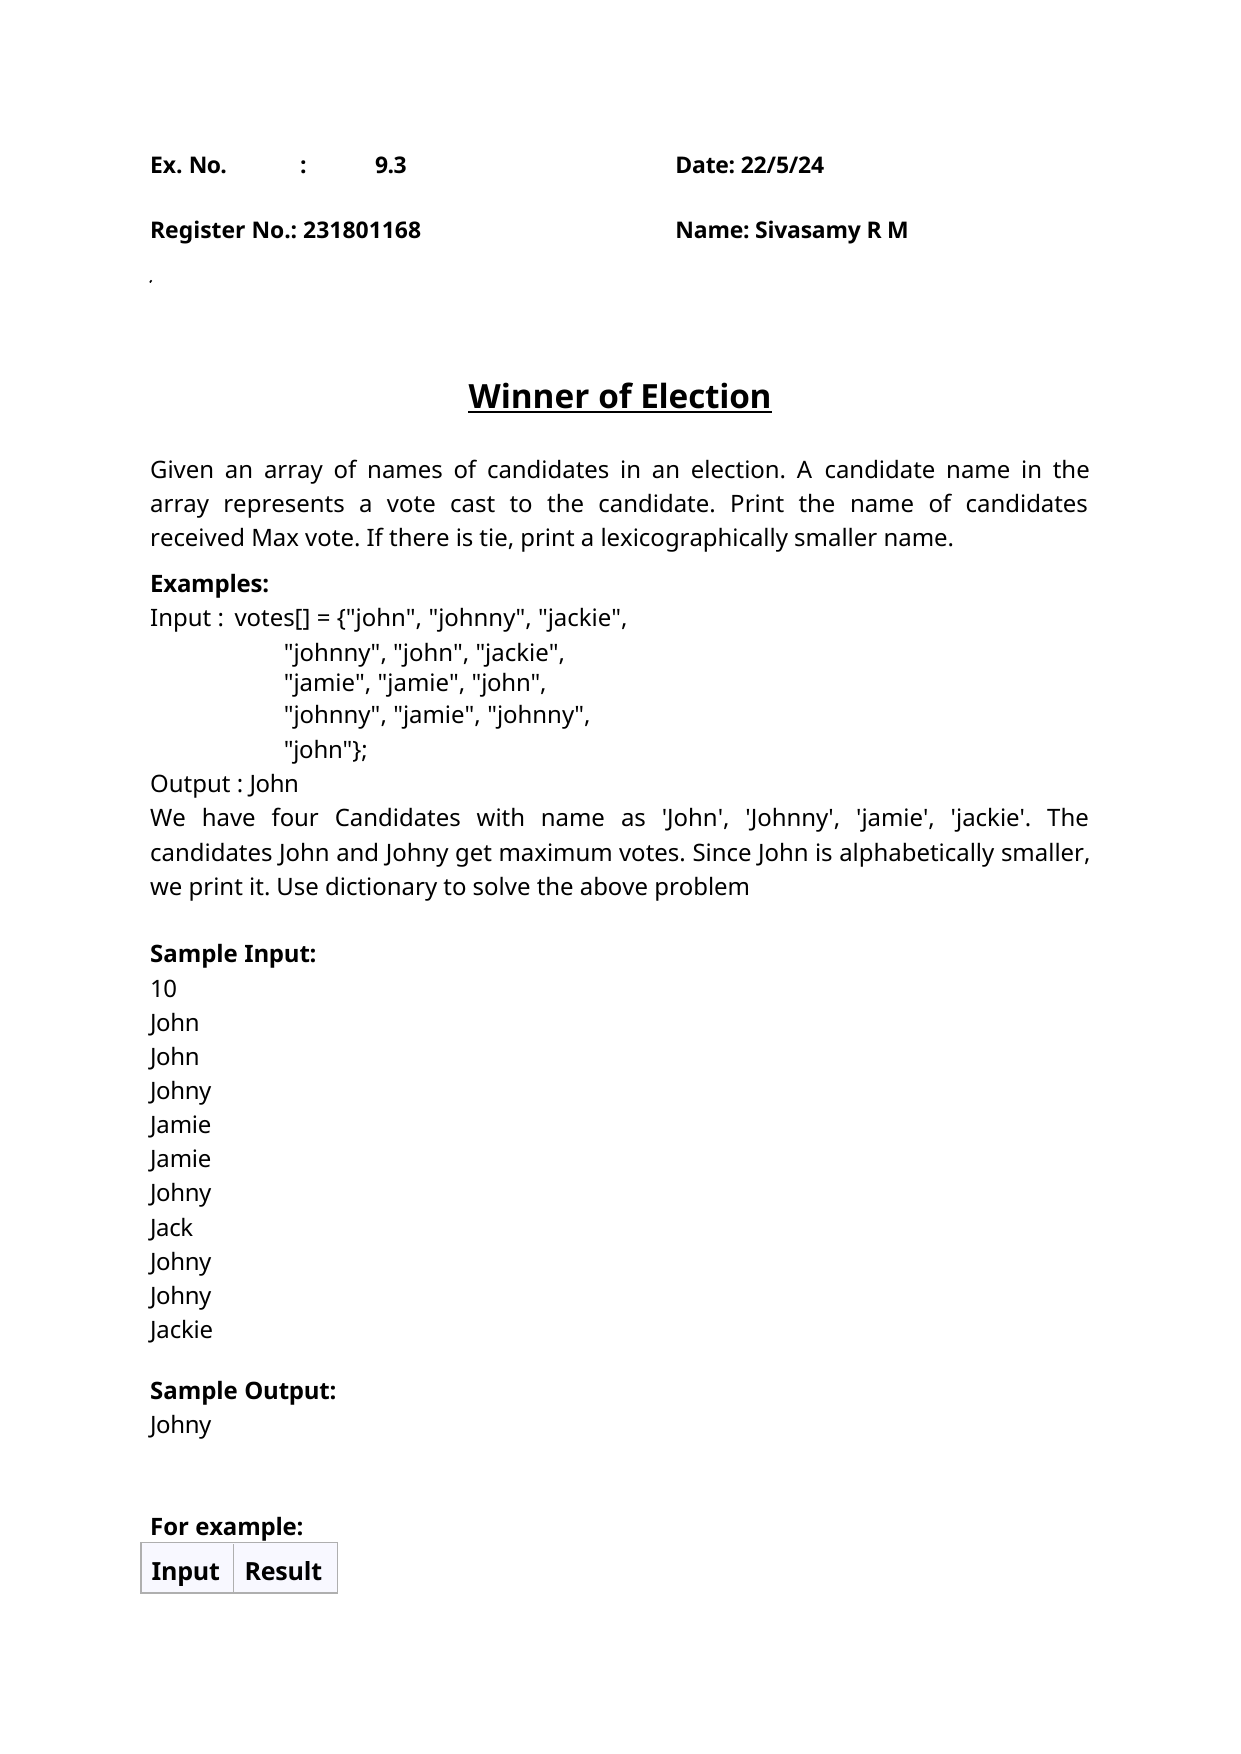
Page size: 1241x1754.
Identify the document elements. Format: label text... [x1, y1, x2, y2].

text "jamie", "jamie", "john", [283, 670, 1136, 697]
table_header Result [234, 1543, 337, 1592]
text Output : John [150, 767, 1136, 799]
text Input : votes[] = {"john", "johnny", "jackie", "johnny", "john", "jackie", [150, 601, 630, 668]
text We have four Candidates with name as 'John', 'Johnny', 'jamie', 'jackie'. The candidates John and Johny get maximum votes. Since John is alphabetically smaller, we print it. Use dictionary to solve the above problem [150, 801, 1090, 902]
text "johnny", "jamie", "johnny", "john"}; [283, 698, 630, 765]
text John John Johny Jamie Jamie Johny Jack Johny Johny Jackie [150, 1005, 221, 1346]
text Given an array of names of candidates in an election. A candidate name in the array represents a vote cast to the candidate. Print the name of candidates received Max vote. If there is tie, print a lexicographically smaller name. [150, 453, 1090, 554]
text For example: [150, 1509, 1136, 1542]
subtitle Winner of Election [129, 373, 1111, 418]
text 10 [150, 971, 1136, 1004]
text Register No.: 231801168 Name: Sivasamy R M [150, 214, 1136, 245]
text Ex. No. : 9.3 Date: 22/5/24 [150, 148, 1136, 180]
text Sample Input: [150, 937, 1136, 970]
text Johny [150, 1408, 1136, 1440]
table_header Input [142, 1543, 233, 1592]
text Examples: [150, 567, 1136, 600]
text Sample Output: [150, 1374, 1136, 1406]
